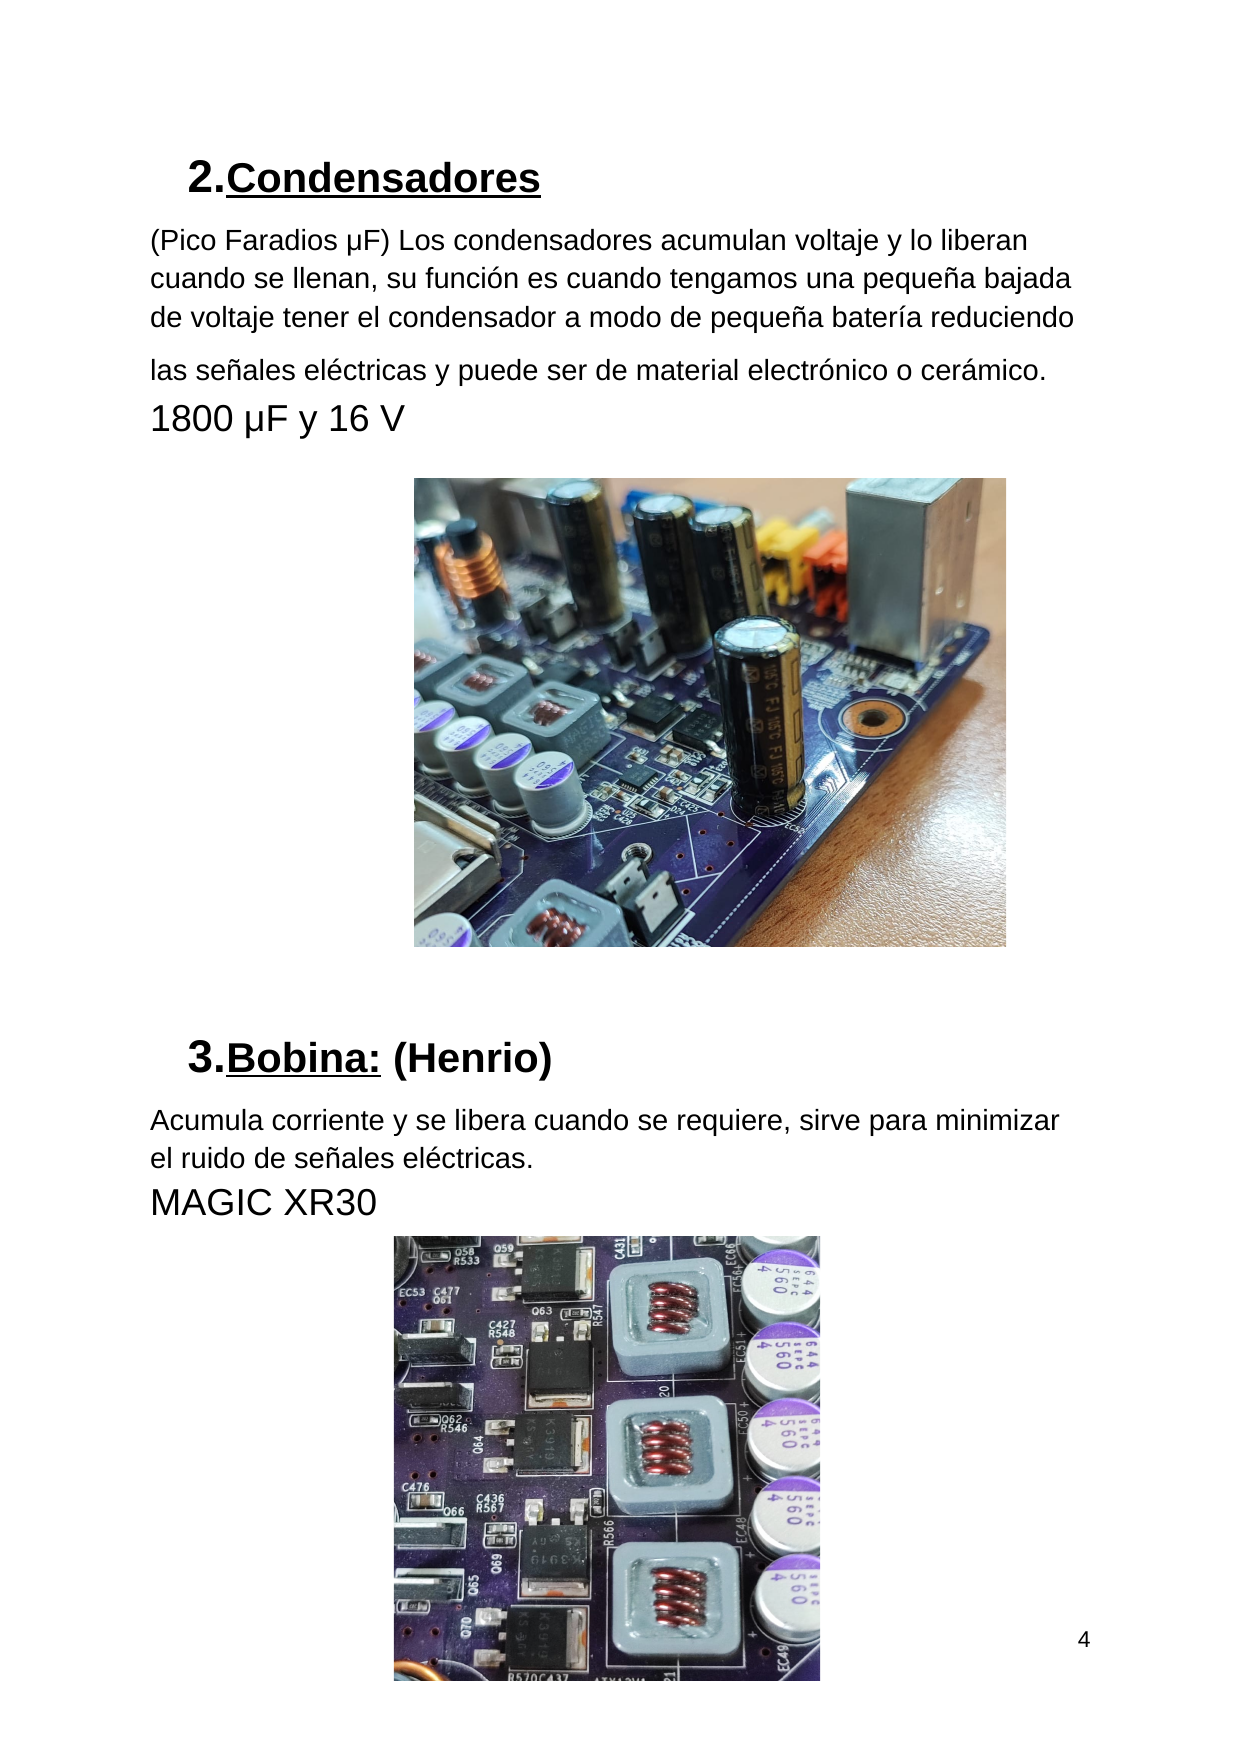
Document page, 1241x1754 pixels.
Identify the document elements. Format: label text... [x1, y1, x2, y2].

subtitle Condensadores [187, 150, 1090, 203]
text 1800 μF y 16 V [150, 396, 1090, 439]
text (Pico Faradios μF) Los condensadores acumulan voltaje y lo liberan cuando se llenan, su función es cuando tengamos una pequeña bajada de voltaje tener el condensador a modo de pequeña batería reduciendo las señales eléctricas y puede ser de material electrónico o cerámico. [150, 223, 1090, 389]
picture [414, 478, 1007, 947]
picture [393, 1236, 821, 1681]
subtitle Bobina: (Henrio) [187, 1030, 1090, 1082]
text MAGIC XR30 [150, 1180, 1090, 1223]
text Acumula corriente y se libera cuando se requiere, sirve para minimizar el ruido de señales eléctricas. [150, 1103, 1090, 1175]
